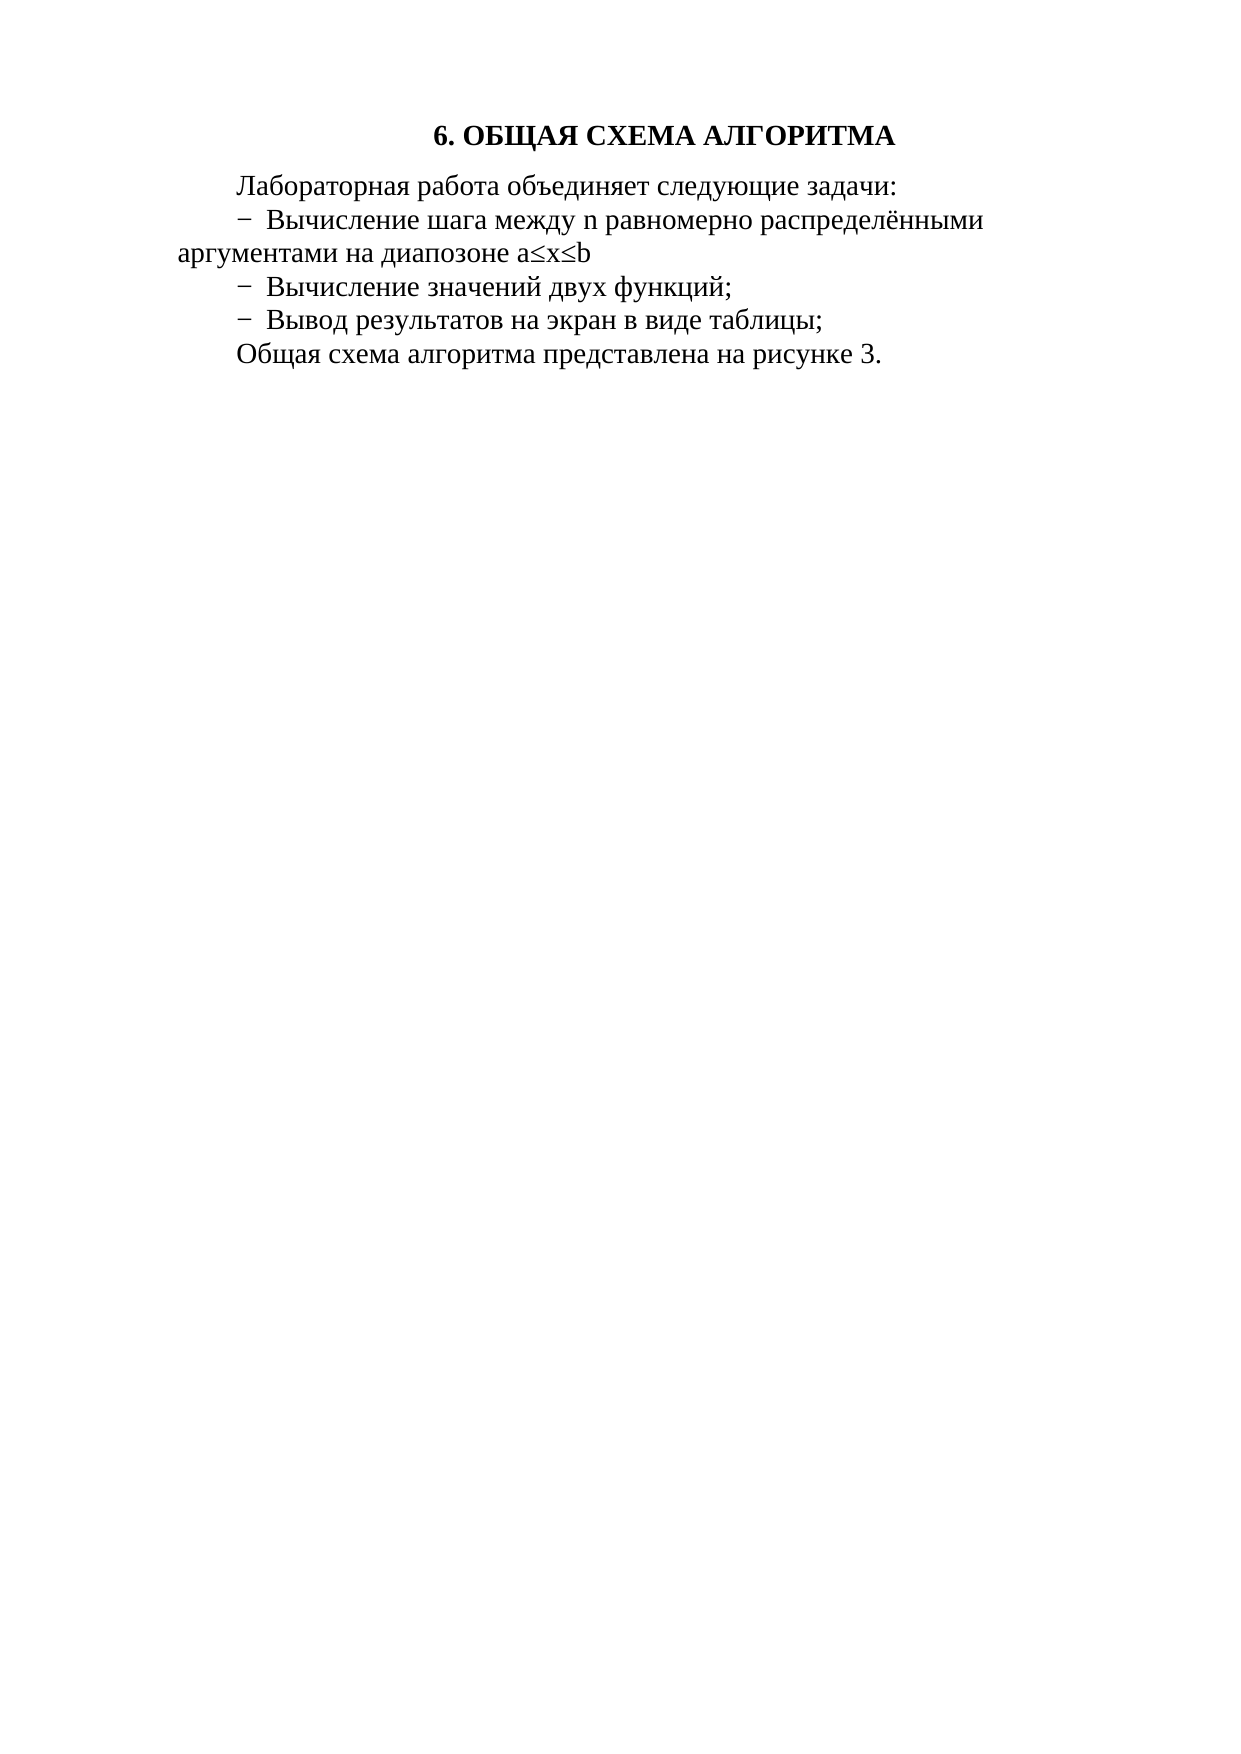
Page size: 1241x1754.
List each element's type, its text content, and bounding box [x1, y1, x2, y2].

text 6. ОБЩАЯ СХЕМА АЛГОРИТМА [177, 118, 1152, 152]
list Вычисление значений двух функций; [177, 269, 1152, 302]
text Лабораторная работа объединяет следующие задачи: [177, 168, 1152, 202]
text Общая схема алгоритма представлена на рисунке 3. [177, 336, 1152, 369]
list Вычисление шага между n равномерно распределёнными аргументами на диапозоне а≤x≤b [177, 202, 1152, 269]
list Вывод результатов на экран в виде таблицы; [177, 302, 1152, 336]
